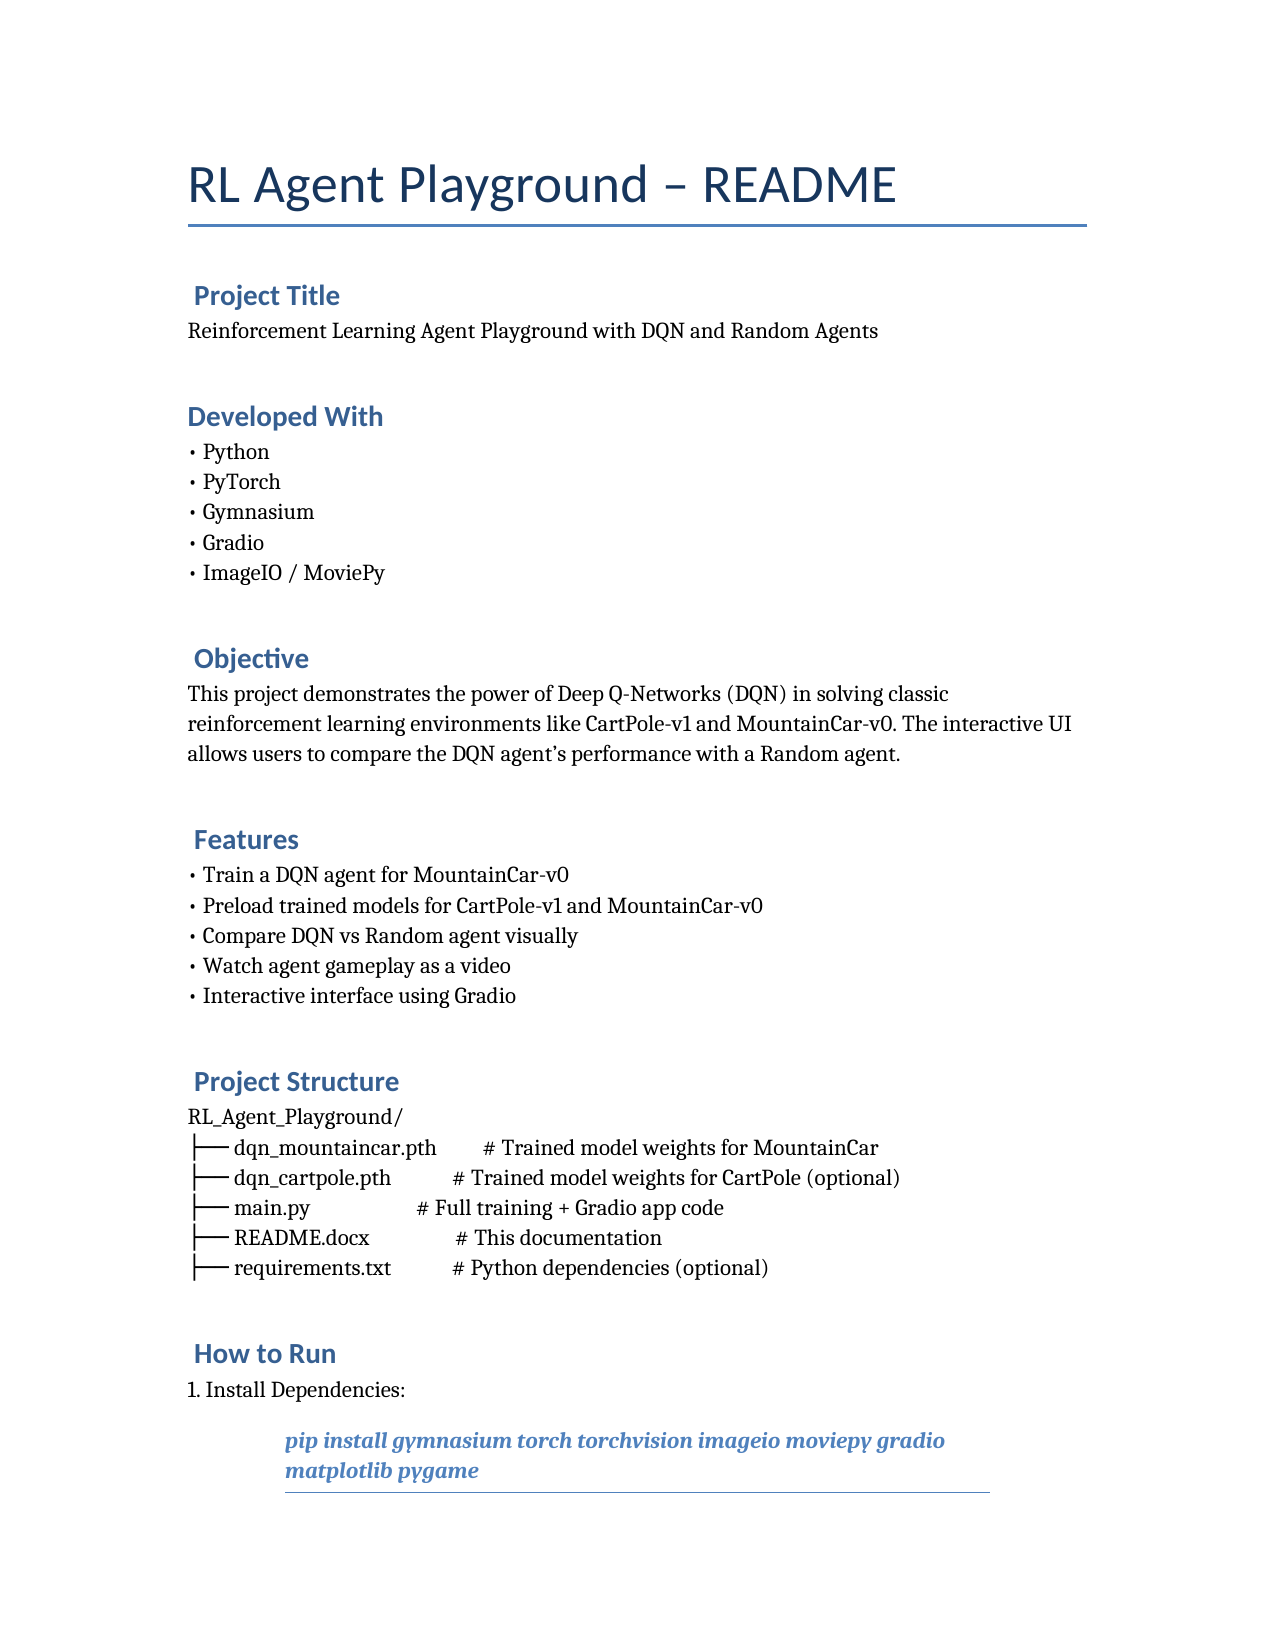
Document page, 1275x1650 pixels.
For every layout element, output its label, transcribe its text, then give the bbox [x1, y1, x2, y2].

title RL Agent Playground – README [187, 150, 1087, 227]
subtitle Project Structure [187, 1063, 1087, 1099]
text RL_Agent_Playground/ ├── dqn_mountaincar.pth # Trained model weights for MountainCar ├── dqn_cartpole.pth # Trained model weights for CartPole (optional) ├── main.py # Full training + Gradio app code ├── README.docx # This documentation ├── requirements.txt # Python dependencies (optional) [187, 1104, 1087, 1282]
text 1. Install Dependencies: [187, 1376, 1087, 1403]
subtitle Developed With [187, 398, 1087, 433]
subtitle Features [187, 821, 1087, 857]
text pip install gymnasium torch torchvision imageio moviepy gradio matplotlib pygame [285, 1427, 990, 1492]
text This project demonstrates the power of Deep Q-Networks (DQN) in solving classic reinforcement learning environments like CartPole-v1 and MountainCar-v0. The interactive UI allows users to compare the DQN agent’s performance with a Random agent. [187, 681, 1087, 767]
subtitle How to Run [187, 1335, 1087, 1371]
text • Python • PyTorch • Gymnasium • Gradio • ImageIO / MoviePy [187, 439, 1087, 586]
text • Train a DQN agent for MountainCar-v0 • Preload trained models for CartPole-v1 and MountainCar-v0 • Compare DQN vs Random agent visually • Watch agent gameplay as a video • Interactive interface using Gradio [187, 862, 1087, 1009]
subtitle Project Title [187, 277, 1087, 312]
text Reinforcement Learning Agent Playground with DQN and Random Agents [187, 317, 1087, 344]
subtitle Objective [187, 640, 1087, 675]
